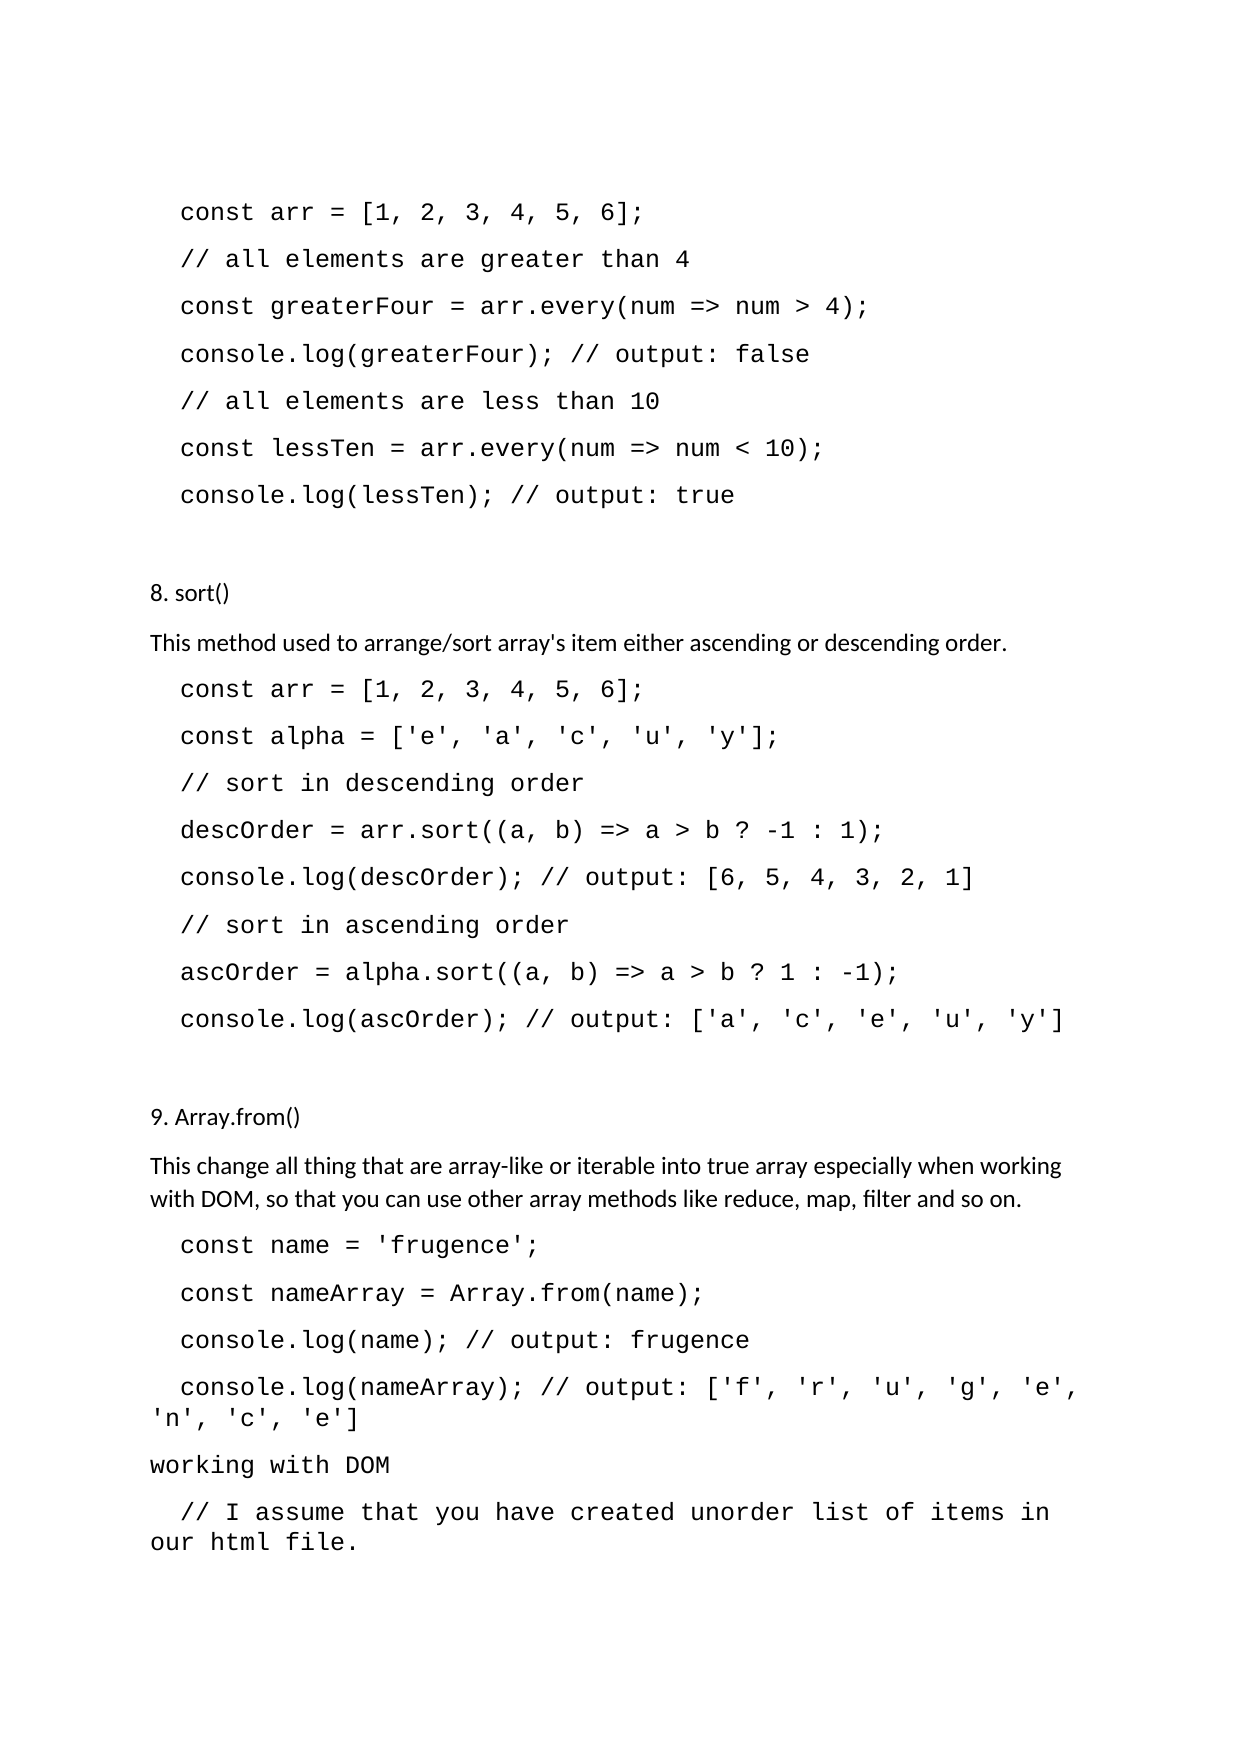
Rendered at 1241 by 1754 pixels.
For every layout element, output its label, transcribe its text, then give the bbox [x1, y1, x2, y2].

text descOrder = arr.sort((a, b) => a > b ? -1 : 1); [150, 818, 1090, 846]
text console.log(nameArray); // output: ['f', 'r', 'u', 'g', 'e', 'n', 'c', 'e'] [150, 1374, 1090, 1433]
text // sort in ascending order [150, 912, 1090, 941]
text // sort in descending order [150, 771, 1090, 799]
text ascOrder = alpha.sort((a, b) => a > b ? 1 : -1); [150, 959, 1090, 988]
text const alpha = ['e', 'a', 'c', 'u', 'y']; [150, 723, 1090, 752]
text console.log(descOrder); // output: [6, 5, 4, 3, 2, 1] [150, 865, 1090, 893]
text const arr = [1, 2, 3, 4, 5, 6]; [150, 676, 1090, 704]
text This method used to arrange/sort array's item either ascending or descending order. [150, 627, 1090, 657]
text const name = 'frugence'; [150, 1233, 1090, 1261]
text 8. sort() [150, 577, 1090, 608]
text const nameArray = Array.from(name); [150, 1280, 1090, 1308]
text // I assume that you have created unorder list of items in our html file. [150, 1499, 1090, 1558]
text console.log(ascOrder); // output: ['a', 'c', 'e', 'u', 'y'] [150, 1007, 1090, 1035]
text working with DOM [150, 1452, 1090, 1481]
text const lessTen = arr.every(num => num < 10); [150, 436, 1090, 464]
text // all elements are less than 10 [150, 388, 1090, 417]
text console.log(greaterFour); // output: false [150, 341, 1090, 369]
text This change all thing that are array-like or iterable into true array especially when working with DOM, so that you can use other array methods like reduce, map, filter and so on. [150, 1151, 1090, 1214]
text 9. Array.from() [150, 1101, 1090, 1131]
text console.log(lessTen); // output: true [150, 483, 1090, 511]
text const greaterFour = arr.every(num => num > 4); [150, 294, 1090, 322]
text const arr = [1, 2, 3, 4, 5, 6]; [150, 199, 1090, 228]
text // all elements are greater than 4 [150, 247, 1090, 275]
text console.log(name); // output: frugence [150, 1327, 1090, 1356]
